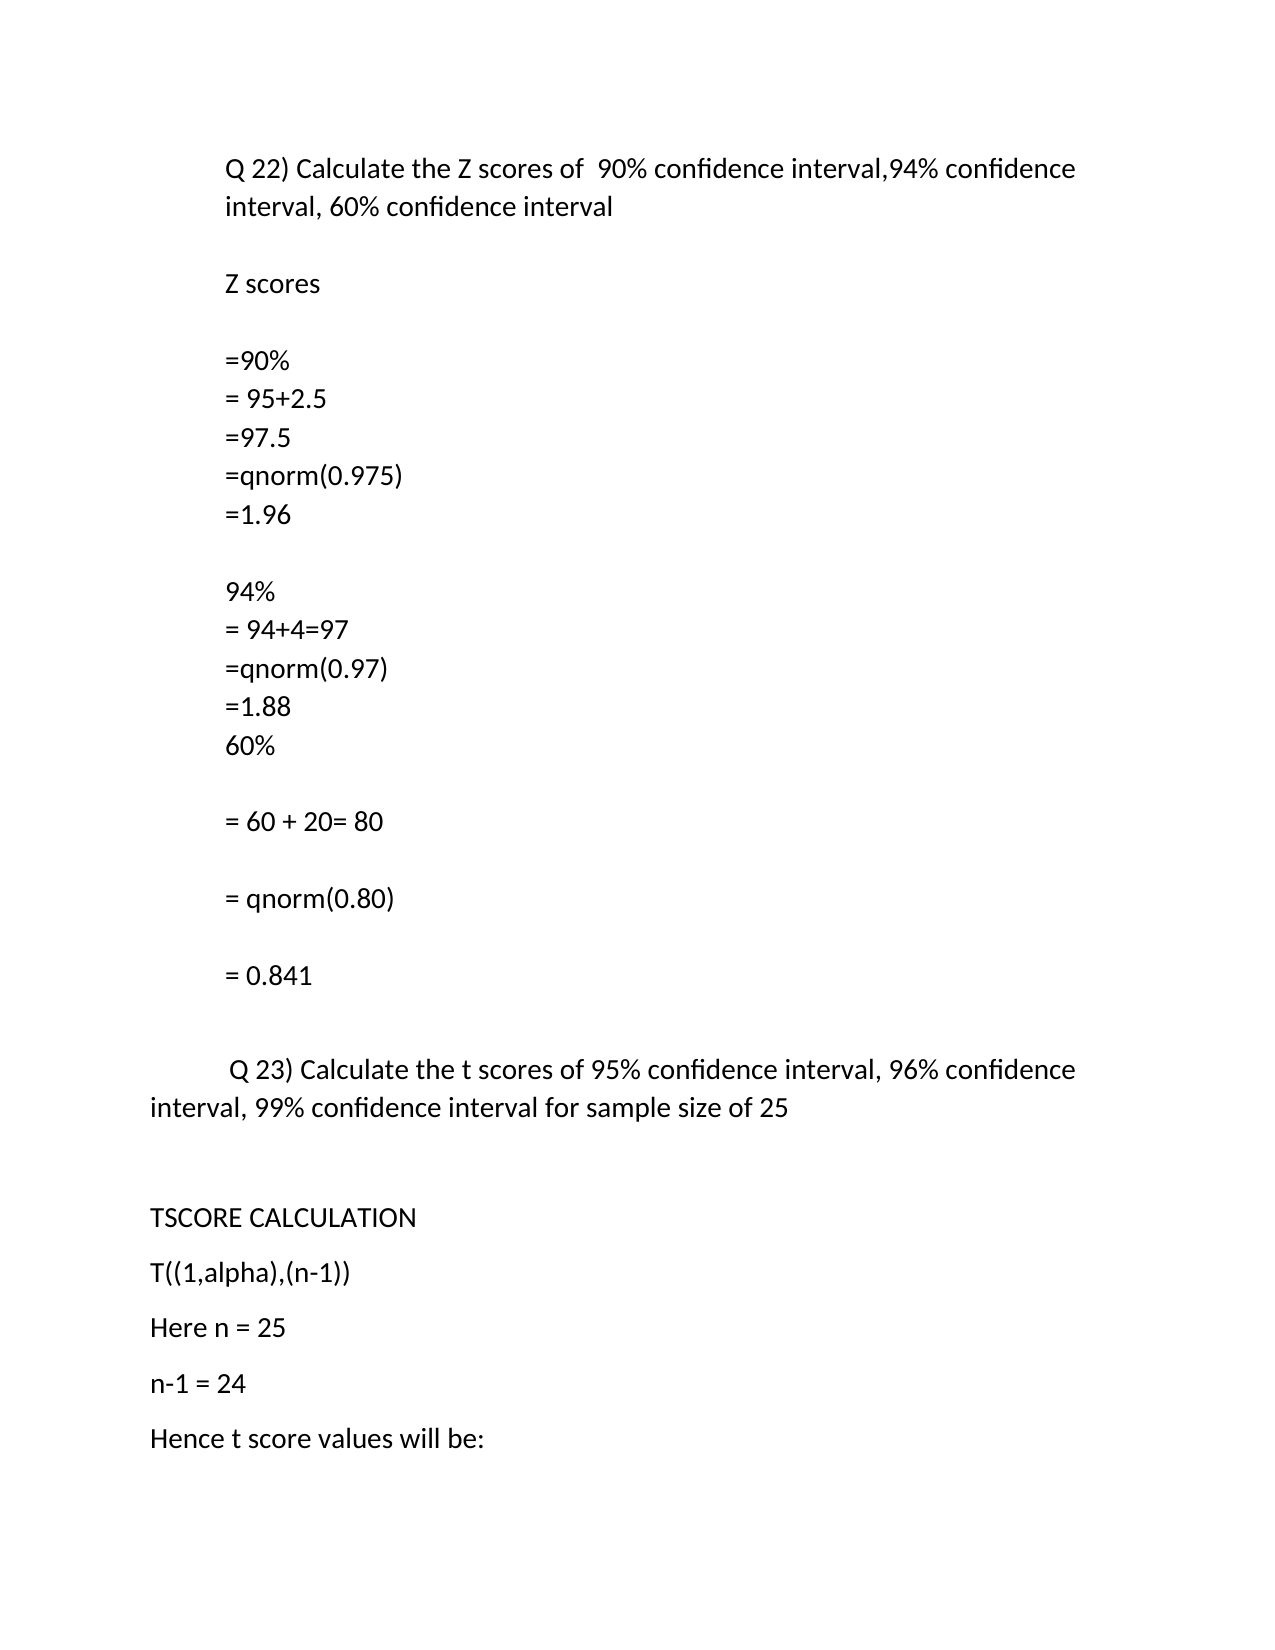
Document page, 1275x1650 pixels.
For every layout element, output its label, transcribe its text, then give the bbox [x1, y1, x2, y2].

text Hence t score values will be: [150, 1420, 1125, 1455]
list =qnorm(0.97) [225, 650, 1125, 685]
text T((1,alpha),(n-1)) [150, 1254, 1125, 1290]
list 60% [225, 727, 1125, 762]
list Z scores [225, 265, 1125, 301]
text n-1 = 24 [150, 1365, 1125, 1400]
list = 94+4=97 [225, 611, 1125, 647]
list =97.5 [225, 419, 1125, 455]
list = 0.841 [225, 957, 1125, 993]
list = qnorm(0.80) [225, 880, 1125, 916]
text Q 23) Calculate the t scores of 95% confidence interval, 96% confidence interval, 99% confidence interval for sample size of 25 [150, 1051, 1125, 1125]
list =1.96 [225, 496, 1125, 532]
list Q 22) Calculate the Z scores of 90% confidence interval,94% confidence interval, 60% confidence interval [225, 150, 1125, 224]
list 94% [225, 573, 1125, 608]
list =1.88 [225, 688, 1125, 724]
text TSCORE CALCULATION [150, 1199, 1125, 1235]
text Here n = 25 [150, 1309, 1125, 1345]
list =90% [225, 342, 1125, 378]
list =qnorm(0.975) [225, 457, 1125, 493]
list = 95+2.5 [225, 381, 1125, 416]
list = 60 + 20= 80 [225, 803, 1125, 839]
